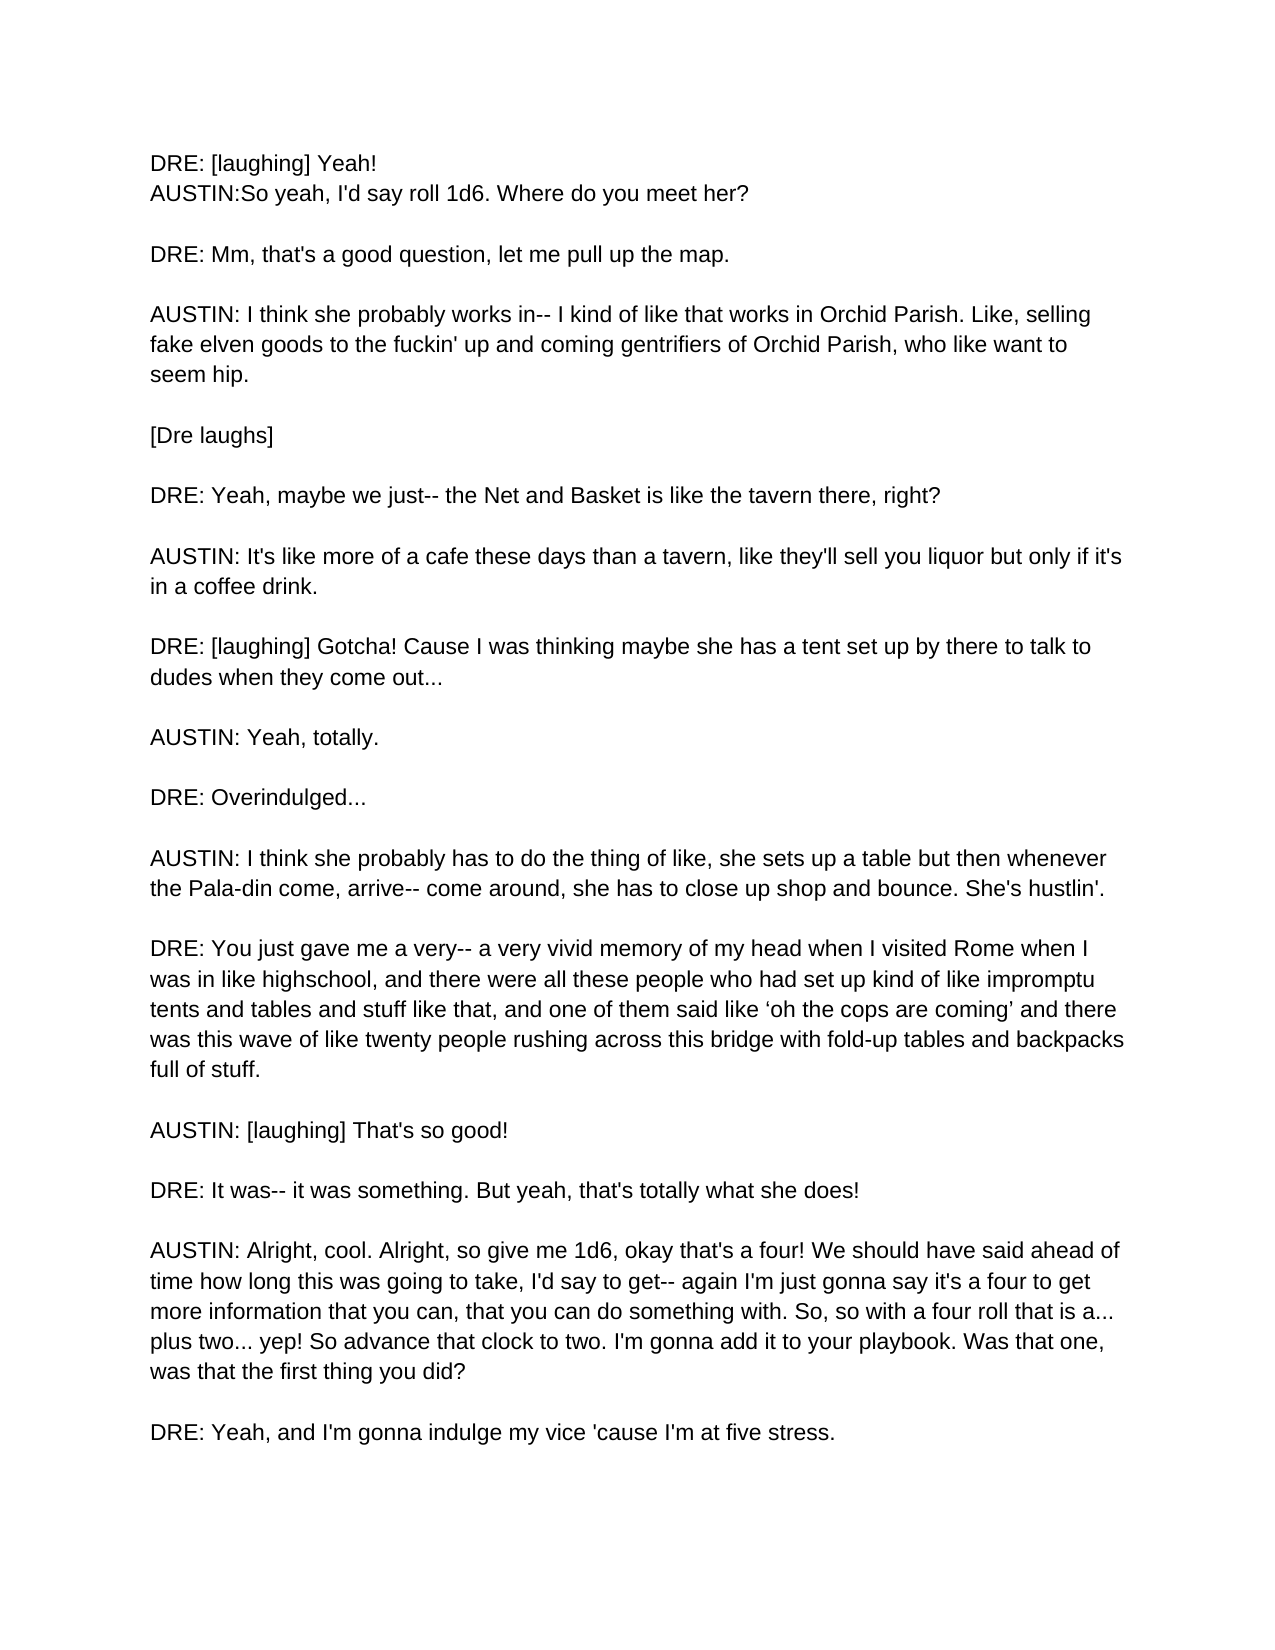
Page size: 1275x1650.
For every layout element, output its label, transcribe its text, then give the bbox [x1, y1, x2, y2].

text DRE: It was-- it was something. But yeah, that's totally what she does! [150, 1177, 1125, 1203]
text DRE: Yeah, maybe we just-- the Net and Basket is like the tavern there, right? [150, 482, 1125, 509]
text AUSTIN: Yeah, totally. [150, 724, 1125, 750]
text AUSTIN: I think she probably has to do the thing of like, she sets up a table but then whenever the Pala-din come, arrive-- come around, she has to close up shop and bounce. She's hustlin'. [150, 845, 1125, 901]
text AUSTIN: Alright, cool. Alright, so give me 1d6, okay that's a four! We should have said ahead of time how long this was going to take, I'd say to get-- again I'm just gonna say it's a four to get more information that you can, that you can do something with. So, so with a four roll that is a... plus two... yep! So advance that clock to two. I'm gonna add it to your playbook. Was that one, was that the first thing you did? [150, 1237, 1125, 1385]
text DRE: Mm, that's a good question, let me pull up the map. [150, 241, 1125, 267]
text AUSTIN: [laughing] That's so good! [150, 1117, 1125, 1143]
text DRE: Yeah, and I'm gonna indulge my vice 'cause I'm at five stress. [150, 1419, 1125, 1445]
text AUSTIN: It's like more of a cafe these days than a tavern, like they'll sell you liquor but only if it's in a coffee drink. [150, 543, 1125, 599]
text DRE: Overindulged... [150, 784, 1125, 811]
text DRE: [laughing] Yeah! [150, 150, 1125, 176]
text [Dre laughs] [150, 422, 1125, 448]
text DRE: [laughing] Gotcha! Cause I was thinking maybe she has a tent set up by there to talk to dudes when they come out... [150, 633, 1125, 690]
text DRE: You just gave me a very-- a very vivid memory of my head when I visited Rome when I was in like highschool, and there were all these people who had set up kind of like impromptu tents and tables and stuff like that, and one of them said like ‘oh the cops are coming’ and there was this wave of like twenty people rushing across this bridge with fold-up tables and backpacks full of stuff. [150, 935, 1125, 1083]
text AUSTIN: I think she probably works in-- I kind of like that works in Orchid Parish. Like, selling [150, 301, 1125, 327]
text fake elven goods to the fuckin' up and coming gentrifiers of Orchid Parish, who like want to seem hip. [150, 331, 1125, 388]
text AUSTIN:So yeah, I'd say roll 1d6. Where do you meet her? [150, 180, 1125, 207]
